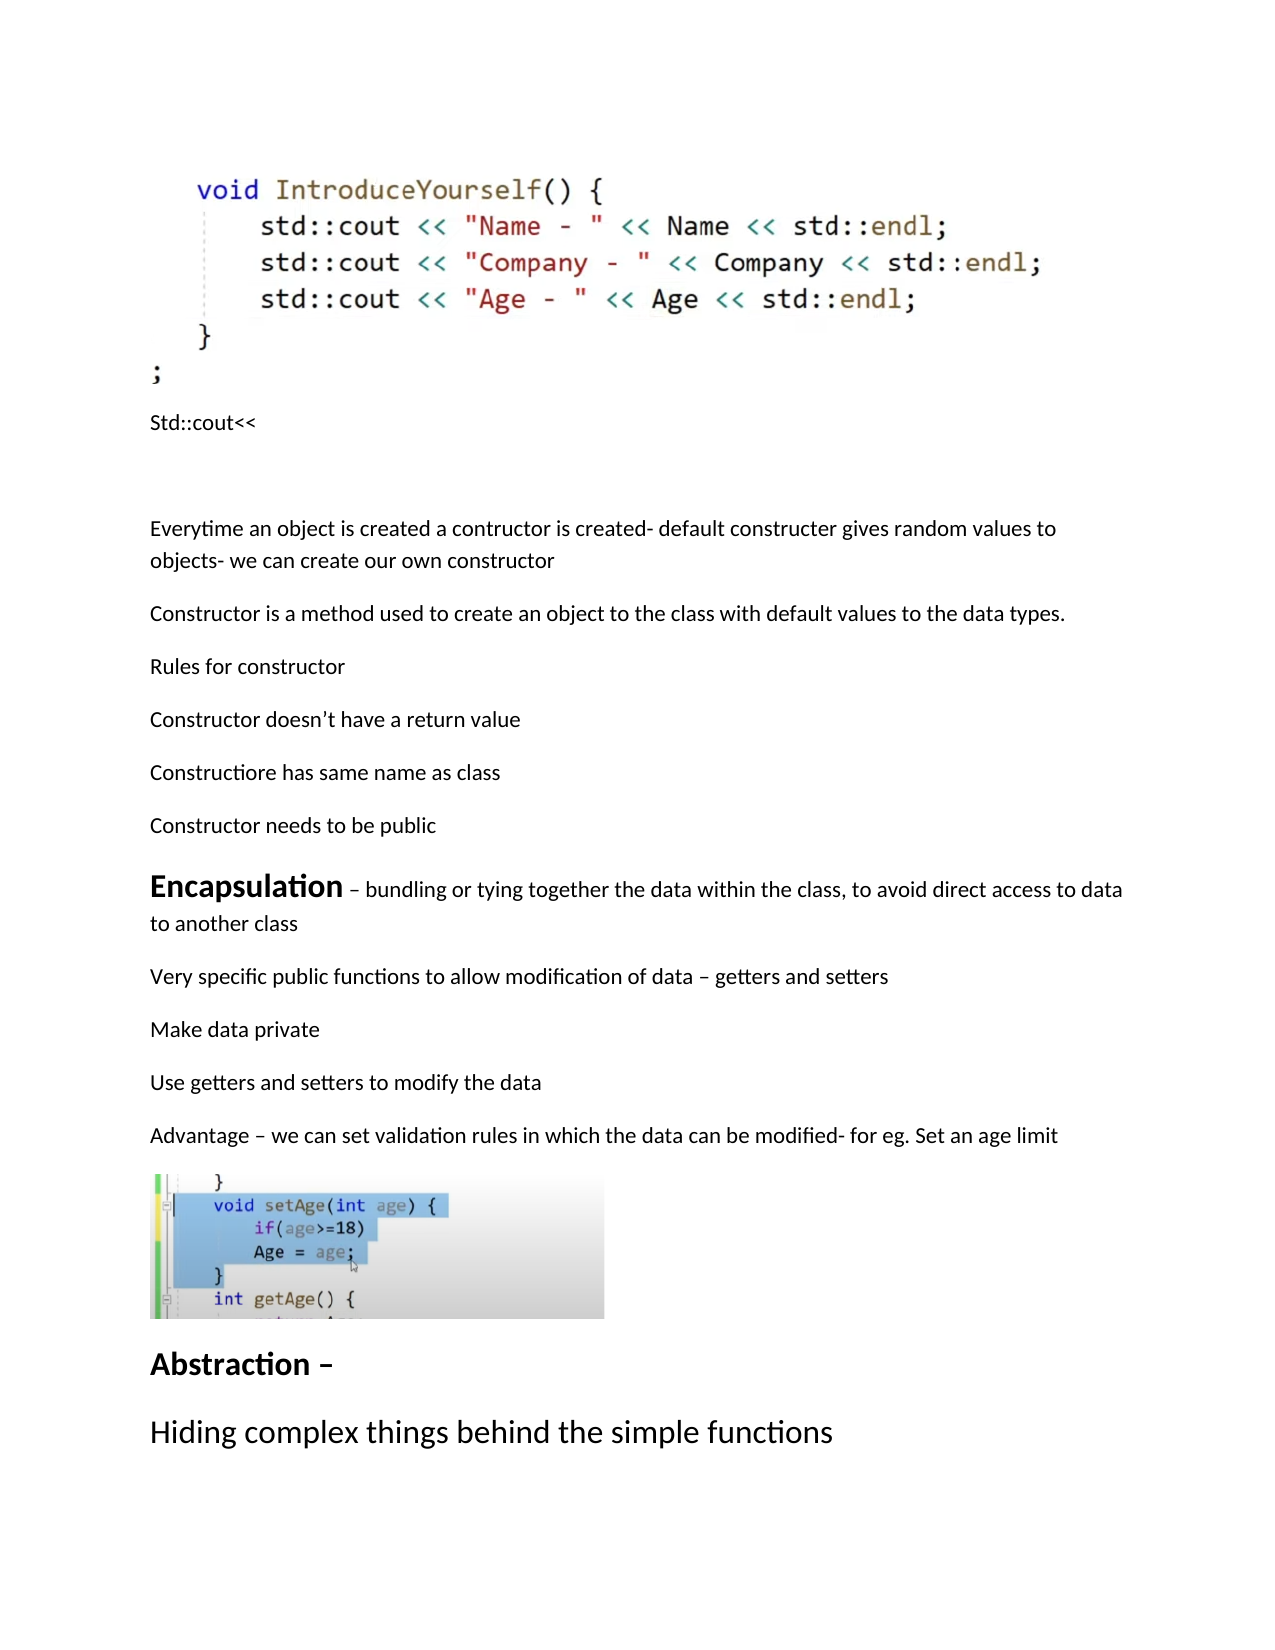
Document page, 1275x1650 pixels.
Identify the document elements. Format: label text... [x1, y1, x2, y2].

picture [150, 1174, 605, 1319]
text Very specific public functions to allow modification of data – getters and setters [150, 962, 1125, 991]
text Make data private [150, 1016, 1125, 1043]
text Everytime an object is created a contructor is created- default constructer gives random values to objects- we can create our own constructor [150, 514, 1125, 574]
text Use getters and setters to modify the data [150, 1068, 1125, 1097]
text Constructiore has same name as class [150, 758, 1125, 787]
text Rules for constructor [150, 652, 1125, 681]
text Abstraction – [150, 1343, 1125, 1384]
picture [150, 150, 1125, 384]
text Std::cout<< [150, 408, 1125, 436]
text Encapsulation – bundling or tying together the data within the class, to avoid direct access to data to another class [150, 864, 1125, 937]
text Hiding complex things behind the simple functions [150, 1411, 1125, 1452]
text Constructor needs to be public [150, 812, 1125, 839]
text Advantage – we can set validation rules in which the data can be modified- for eg. Set an age limit [150, 1122, 1125, 1149]
text Constructor doesn’t have a return value [150, 706, 1125, 733]
text Constructor is a method used to create an object to the class with default values to the data types. [150, 599, 1125, 627]
